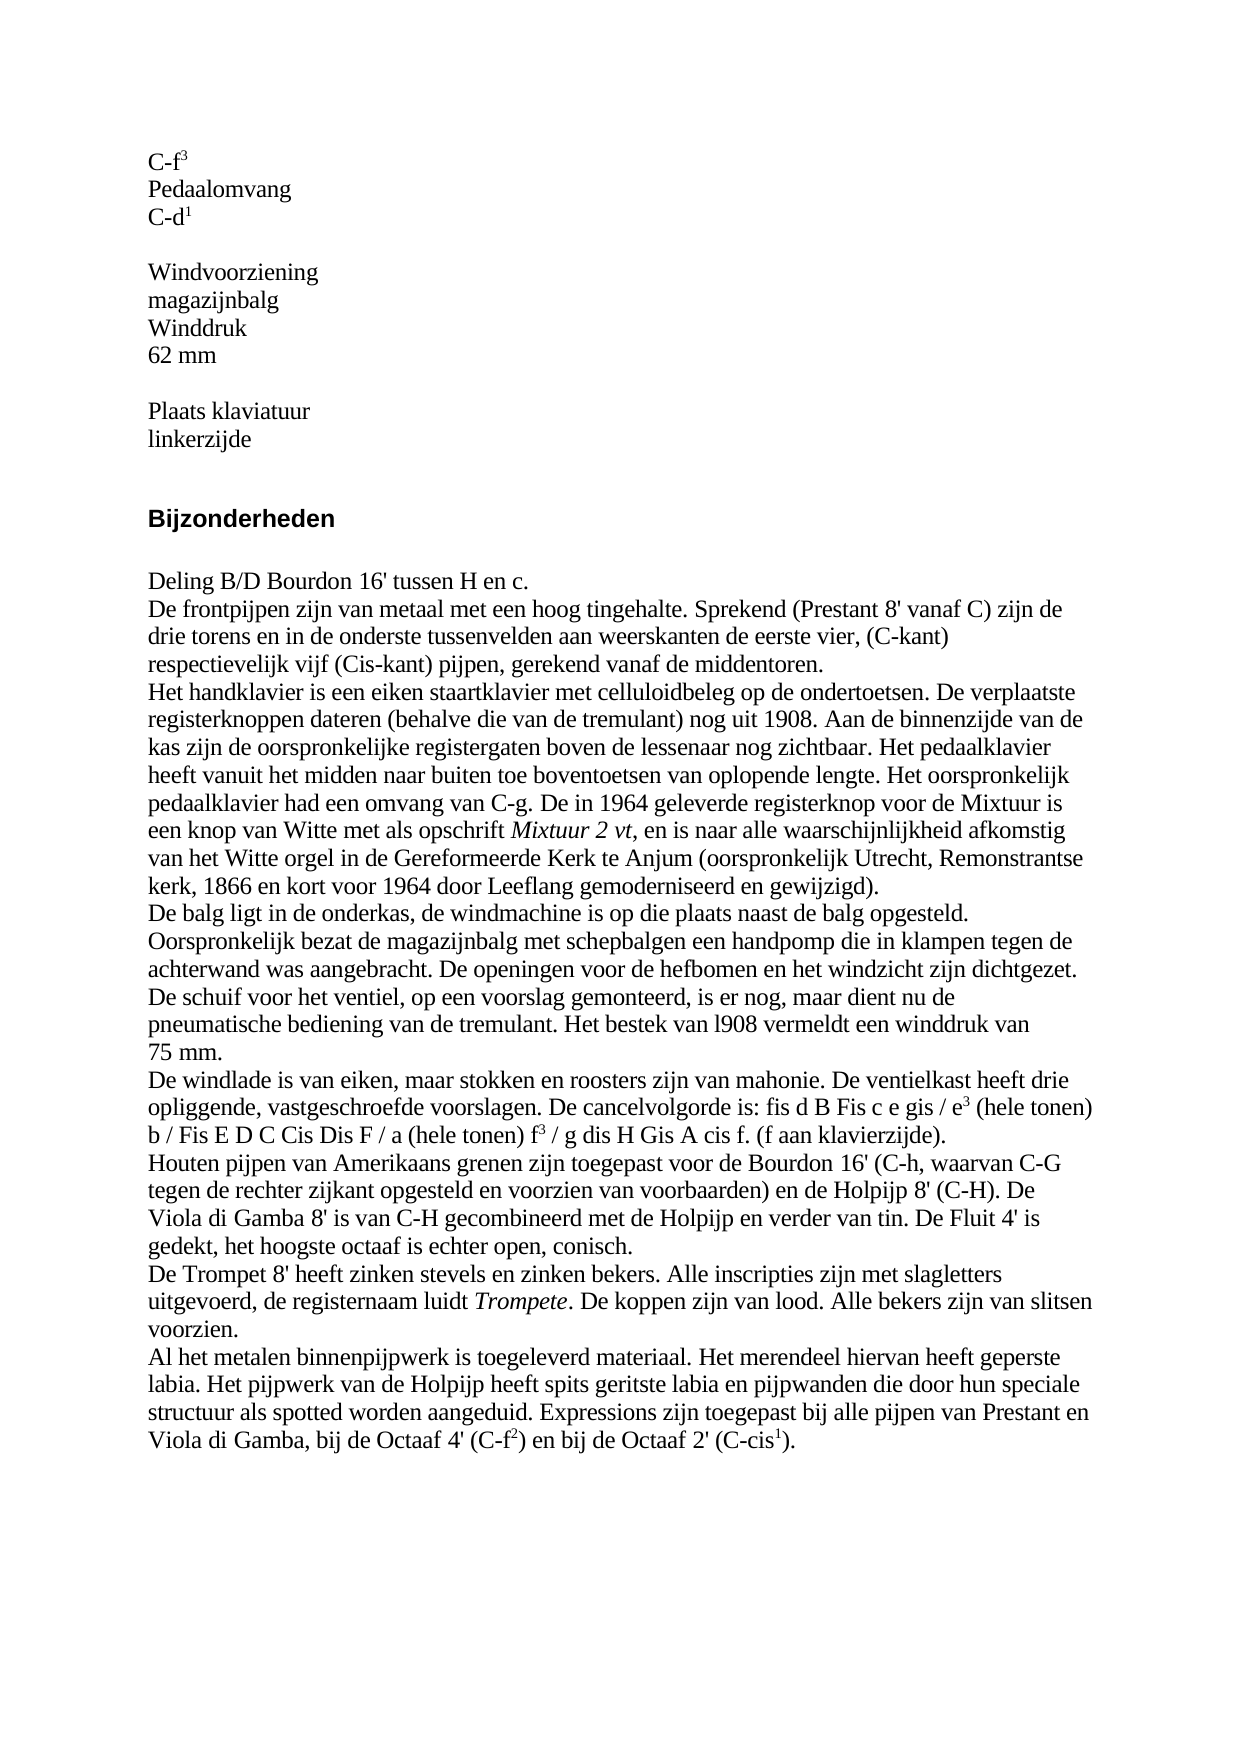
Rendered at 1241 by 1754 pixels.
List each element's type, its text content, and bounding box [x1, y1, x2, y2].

text De Trompet 8' heeft zinken stevels en zinken bekers. Alle inscripties zijn met slagletters uitgevoerd, de registernaam luidt Trompete. De koppen zijn van lood. Alle bekers zijn van slitsen voorzien. [148, 1260, 1093, 1343]
text C-f3 [148, 148, 1093, 175]
text De windlade is van eiken, maar stokken en roosters zijn van mahonie. De ventielkast heeft drie opliggende, vastgeschroefde voorslagen. De cancelvolgorde is: fis d B Fis c e gis / e3 (hele tonen) b / Fis E D C Cis Dis F / a (hele tonen) f3 / g dis H Gis A cis f. (f aan klavierzijde). [148, 1066, 1093, 1149]
text Plaats klaviatuur [148, 397, 1093, 425]
text linkerzijde [148, 425, 1093, 452]
text C-d1 [148, 203, 1093, 231]
subtitle Bijzonderheden [148, 505, 1093, 533]
text Winddruk [148, 314, 1093, 342]
text Houten pijpen van Amerikaans grenen zijn toegepast voor de Bourdon 16' (C-h, waarvan C-G tegen de rechter zijkant opgesteld en voorzien van voorbaarden) en de Holpijp 8' (C-H). De Viola di Gamba 8' is van C-H gecombineerd met de Holpijp en verder van tin. De Fluit 4' is gedekt, het hoogste octaaf is echter open, conisch. [148, 1149, 1093, 1260]
text Windvoorziening [148, 258, 1093, 286]
text Deling B/D Bourdon 16' tussen H en c. [148, 567, 1093, 595]
text De balg ligt in de onderkas, de windmachine is op die plaats naast de balg opgesteld. Oorspronkelijk bezat de magazijnbalg met schepbalgen een handpomp die in klampen tegen de achterwand was aangebracht. De openingen voor de hefbomen en het windzicht zijn dichtgezet. De schuif voor het ventiel, op een voorslag gemonteerd, is er nog, maar dient nu de pneumatische bediening van de tremulant. Het bestek van l908 vermeldt een winddruk van 75 mm. [148, 899, 1093, 1066]
text Het handklavier is een eiken staartklavier met celluloidbeleg op de ondertoetsen. De verplaatste registerknoppen dateren (behalve die van de tremulant) nog uit 1908. Aan de binnenzijde van de kas zijn de oorspronkelijke registergaten boven de lessenaar nog zichtbaar. Het pedaalklavier heeft vanuit het midden naar buiten toe boventoetsen van oplopende lengte. Het oorspronkelijk pedaalklavier had een omvang van C-g. De in 1964 geleverde registerknop voor de Mixtuur is een knop van Witte met als opschrift Mixtuur 2 vt, en is naar alle waarschijnlijkheid afkomstig van het Witte orgel in de Gereformeerde Kerk te Anjum (oorspronkelijk Utrecht, Remonstrantse kerk, 1866 en kort voor 1964 door Leeflang gemoderniseerd en gewijzigd). [148, 678, 1093, 899]
text 62 mm [148, 342, 1093, 369]
text De frontpijpen zijn van metaal met een hoog tingehalte. Sprekend (Prestant 8' vanaf C) zijn de drie torens en in de onderste tussenvelden aan weerskanten de eerste vier, (C-kant) respectievelijk vijf (Cis-kant) pijpen, gerekend vanaf de middentoren. [148, 595, 1093, 678]
text magazijnbalg [148, 286, 1093, 314]
text Al het metalen binnenpijpwerk is toegeleverd materiaal. Het merendeel hiervan heeft geperste labia. Het pijpwerk van de Holpijp heeft spits geritste labia en pijpwanden die door hun speciale structuur als spotted worden aangeduid. Expressions zijn toegepast bij alle pijpen van Prestant en Viola di Gamba, bij de Octaaf 4' (C-f2) en bij de Octaaf 2' (C-cis1). [148, 1343, 1093, 1454]
text Pedaalomvang [148, 175, 1093, 203]
